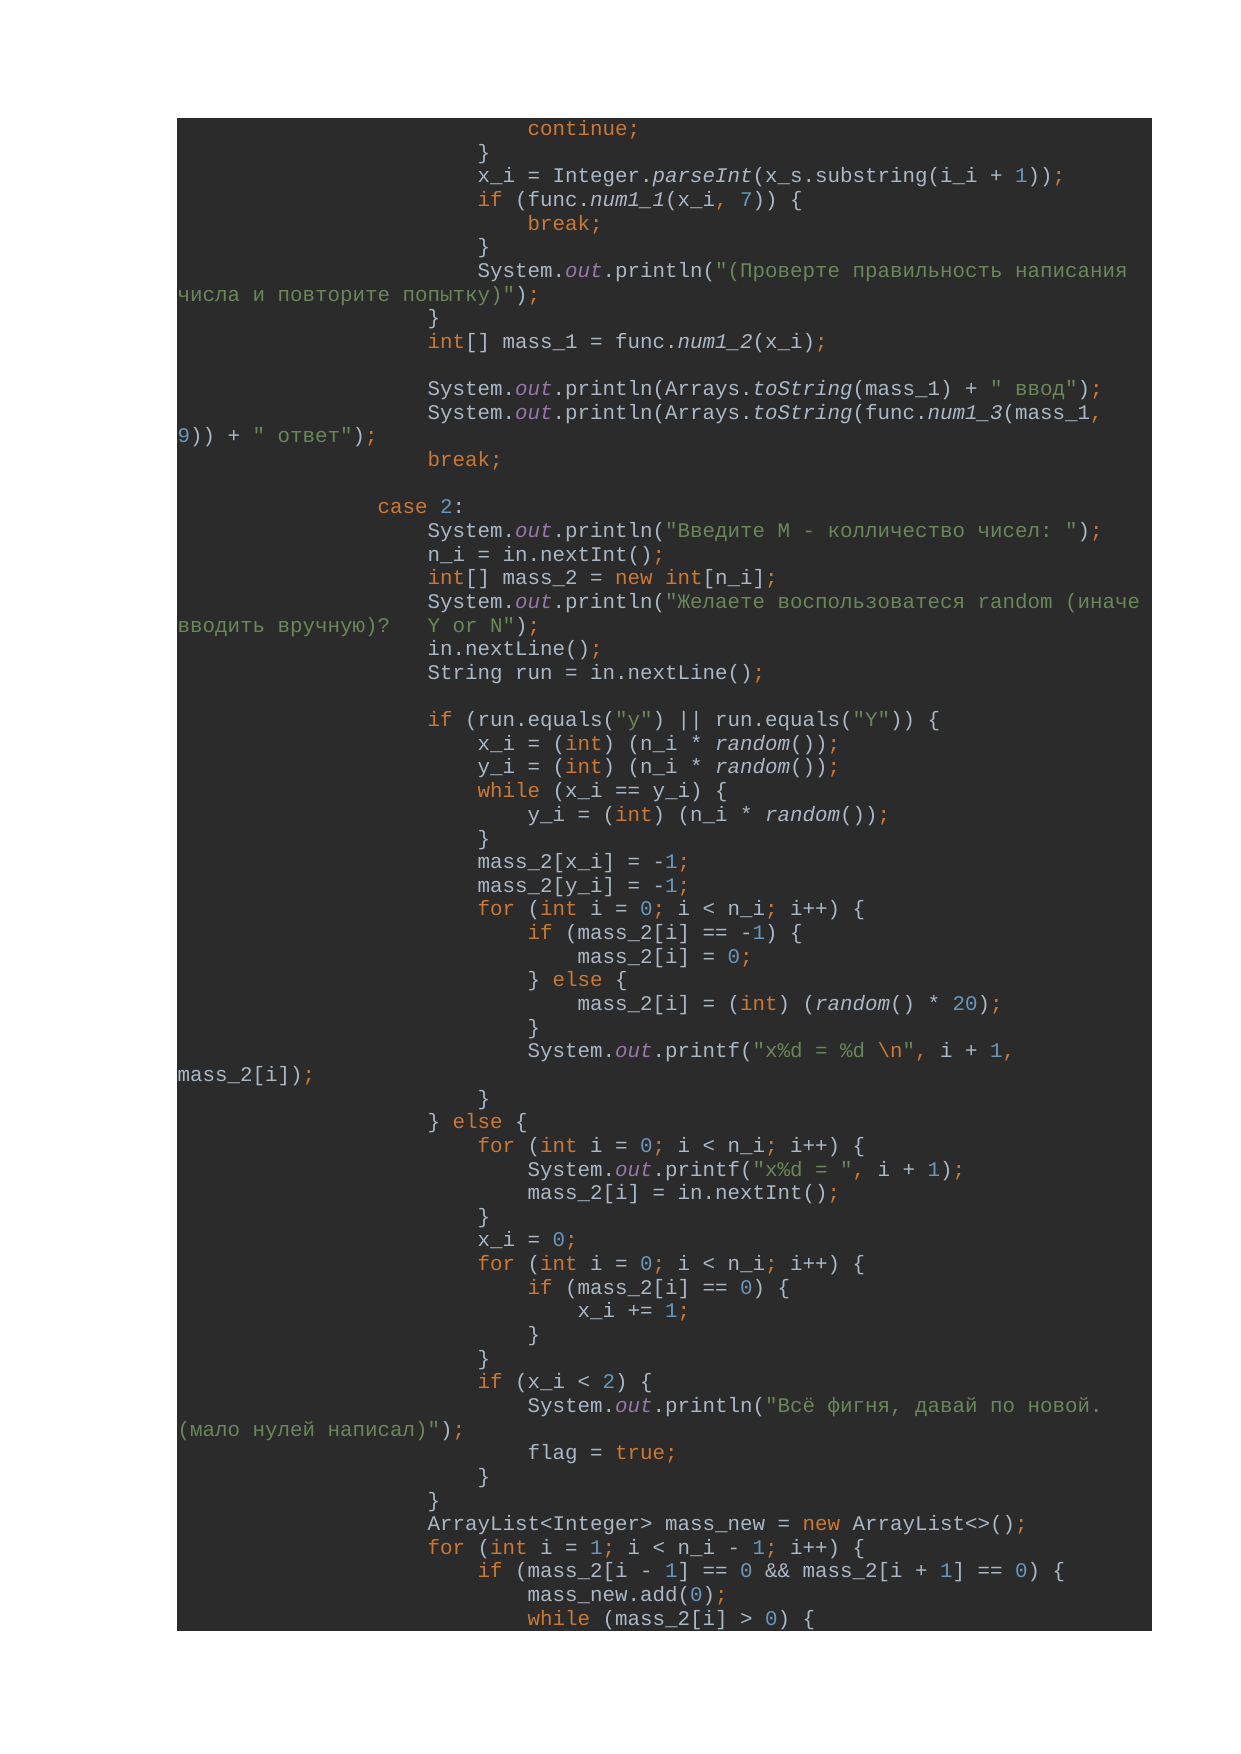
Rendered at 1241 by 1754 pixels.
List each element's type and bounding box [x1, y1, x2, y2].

text [177, 118, 1152, 1631]
